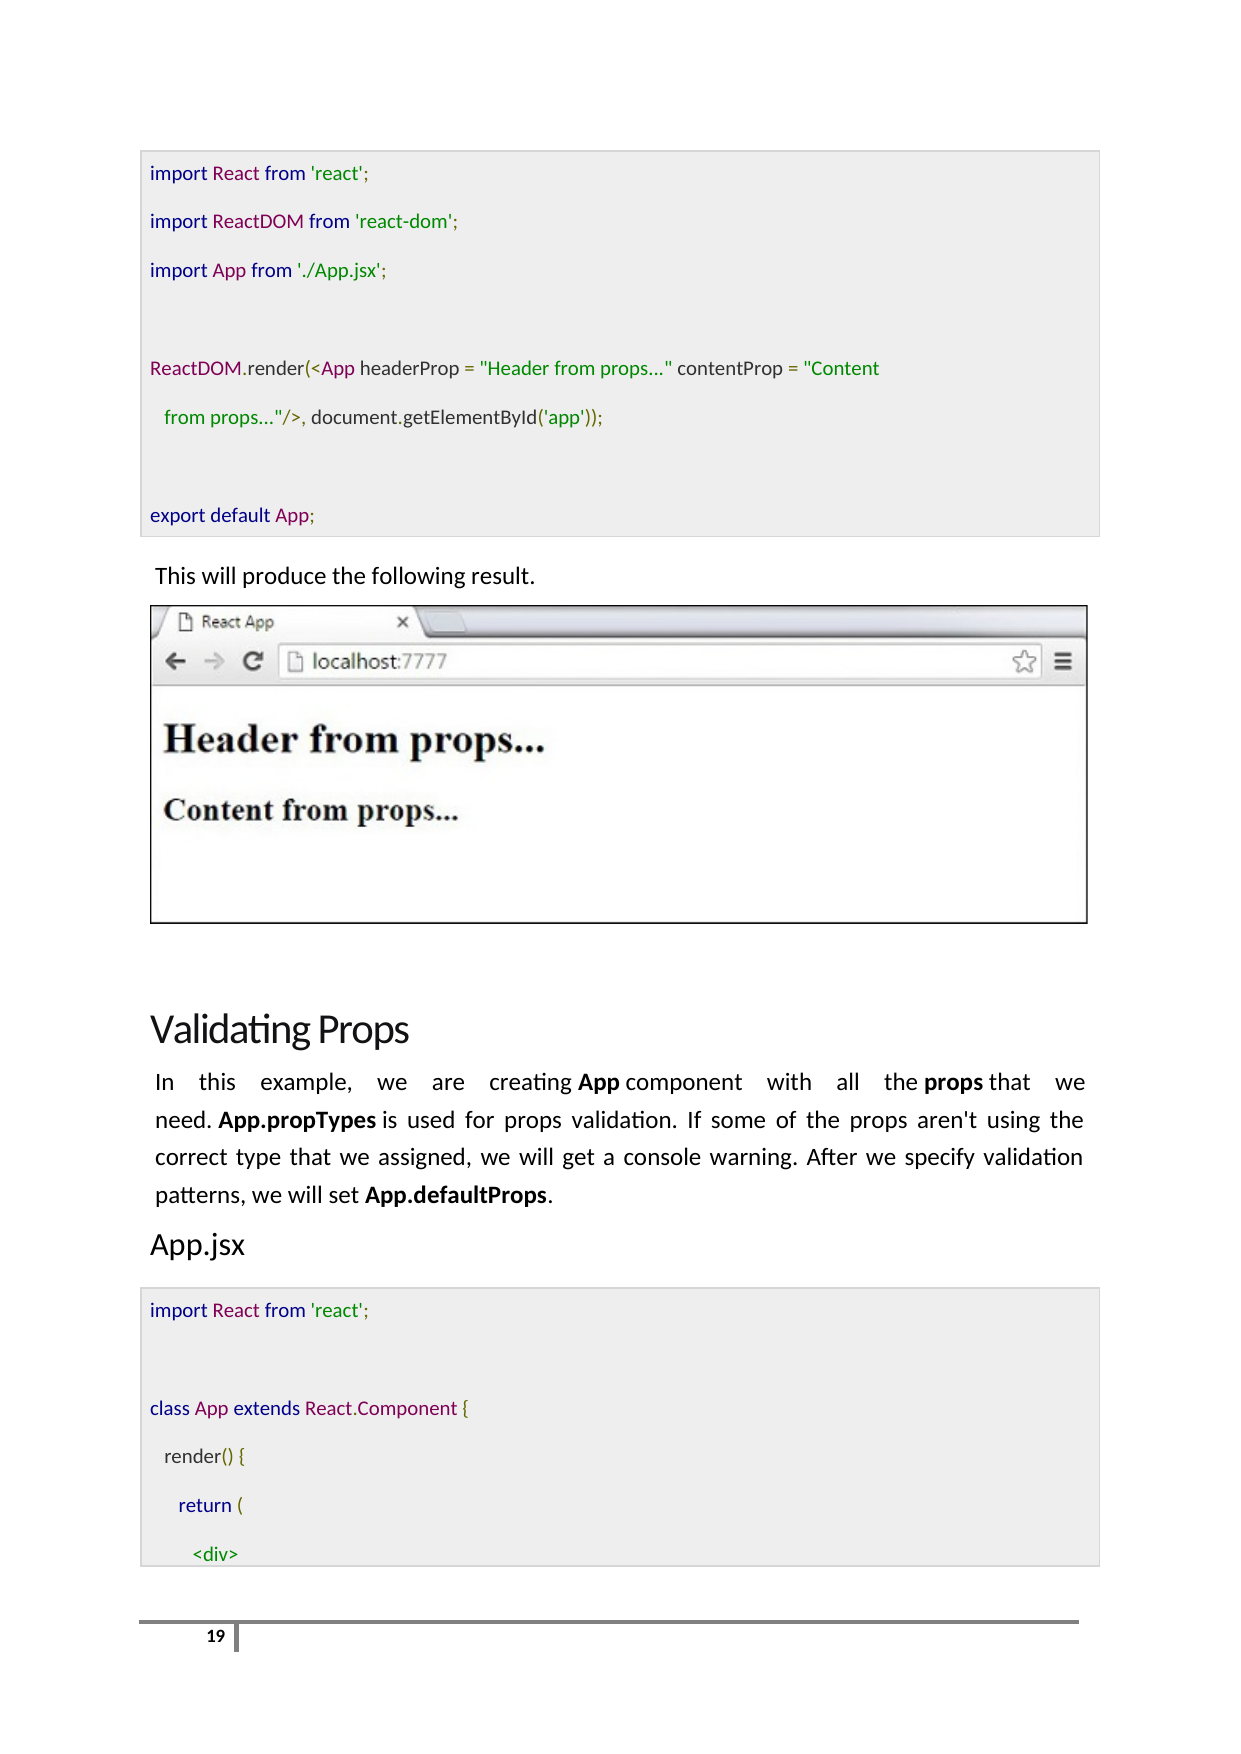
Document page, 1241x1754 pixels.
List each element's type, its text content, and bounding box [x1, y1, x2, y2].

text class App extends React.Component { [142, 1385, 1099, 1420]
text import ReactDOM from 'react-dom'; [142, 199, 1099, 234]
text export default App; [142, 492, 1099, 536]
picture [150, 605, 1088, 924]
subtitle Validating Props [150, 1002, 1085, 1054]
text import React from 'react'; [142, 152, 1099, 185]
text In this example, we are creating App component with all the props that we need. App.propTypes is used for props validation. If some of the props aren't using the correct type that we assigned, we will get a console warning. After we specify validation patterns, we will set App.defaultProps. [155, 1059, 1085, 1209]
text import React from 'react'; [142, 1289, 1099, 1322]
text This will produce the following result. [155, 553, 1085, 590]
text <div> [142, 1531, 1099, 1565]
text return ( [142, 1483, 1099, 1518]
text render() { [142, 1434, 1099, 1469]
text ReactDOM.render(<App headerProp = "Header from props..." contentProp = "Content [142, 345, 1099, 381]
text import App from './App.jsx'; [142, 248, 1099, 283]
subtitle App.jsx [150, 1224, 1085, 1264]
text from props..."/>, document.getElementById('app')); [142, 394, 1099, 429]
